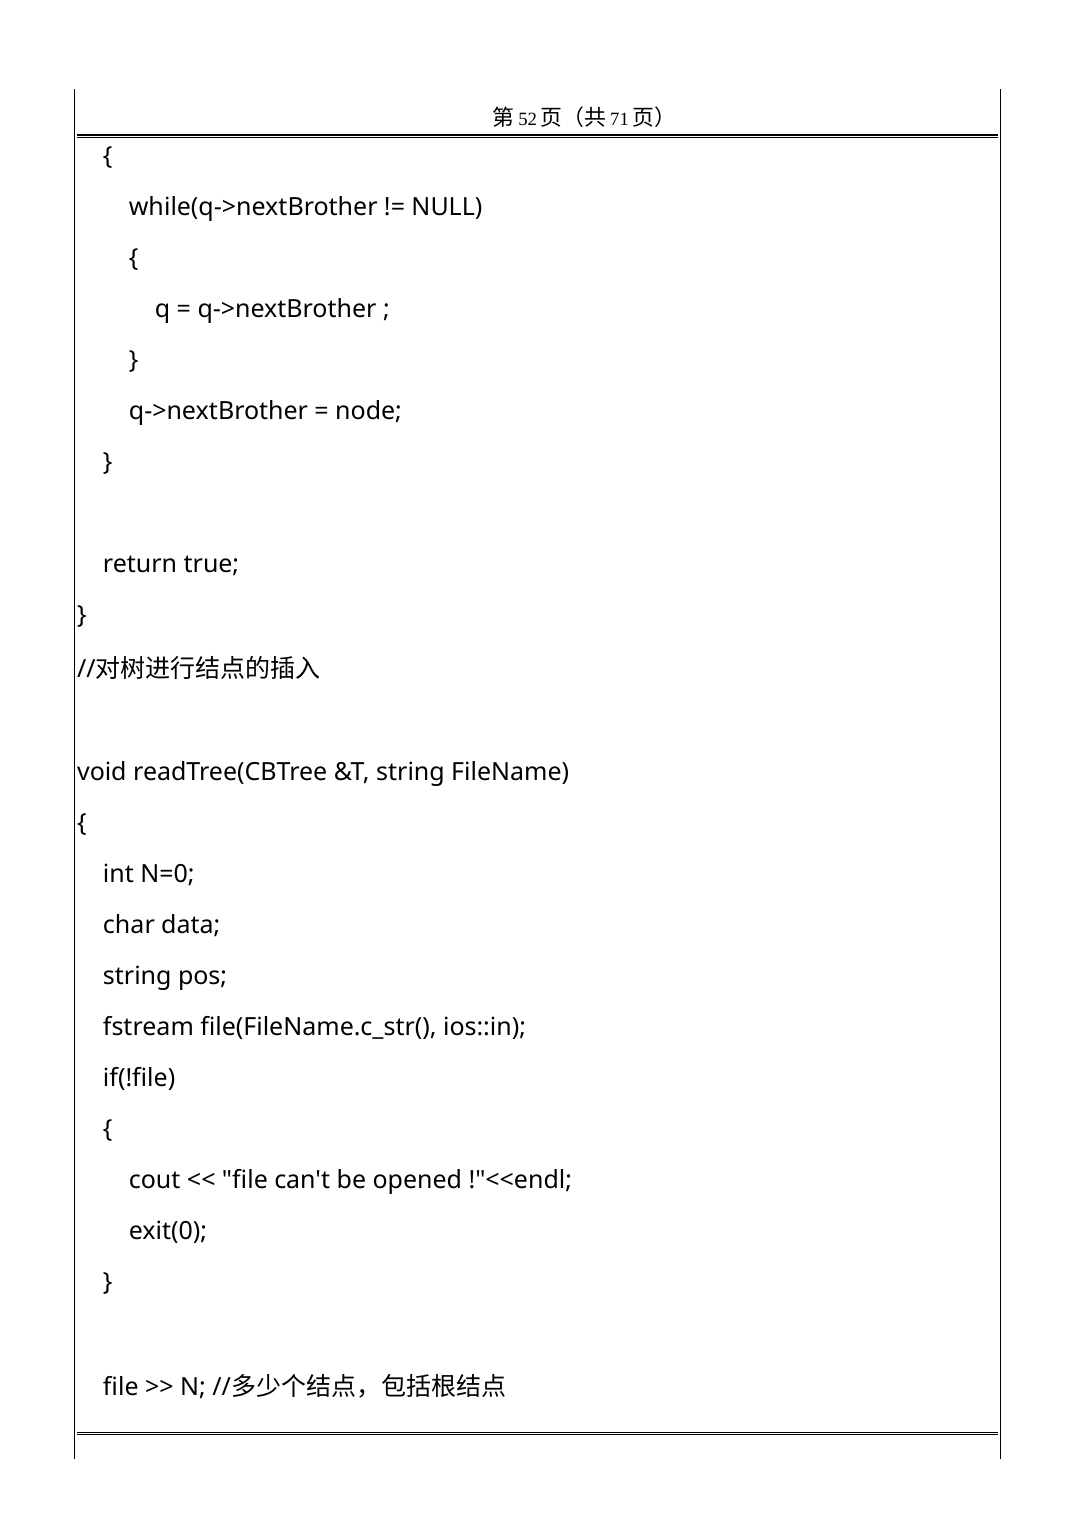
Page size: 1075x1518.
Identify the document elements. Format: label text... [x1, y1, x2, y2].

text //对树进行结点的插入 [77, 648, 998, 684]
text } [77, 1264, 998, 1298]
text void readTree(CBTree &T, string FileName) [77, 753, 998, 787]
text cout << "file can't be opened !"<<endl; [77, 1162, 998, 1196]
text while(q->nextBrother != NULL) [77, 189, 998, 223]
text exit(0); [77, 1213, 998, 1247]
text } [77, 597, 998, 631]
text fstream file(FileName.c_str(), ios::in); [77, 1009, 998, 1043]
text return true; [77, 546, 998, 580]
text { [77, 1111, 998, 1145]
text file >> N; //多少个结点，包括根结点 [77, 1366, 998, 1402]
text int N=0; [77, 856, 998, 889]
text { [77, 138, 998, 172]
text if(!file) [77, 1060, 998, 1094]
text } [77, 342, 998, 376]
text string pos; [77, 958, 998, 992]
text q->nextBrother = node; [77, 393, 998, 427]
text char data; [77, 907, 998, 941]
text } [77, 444, 998, 478]
text { [77, 804, 998, 838]
text q = q->nextBrother ; [77, 291, 998, 325]
text { [77, 240, 998, 274]
